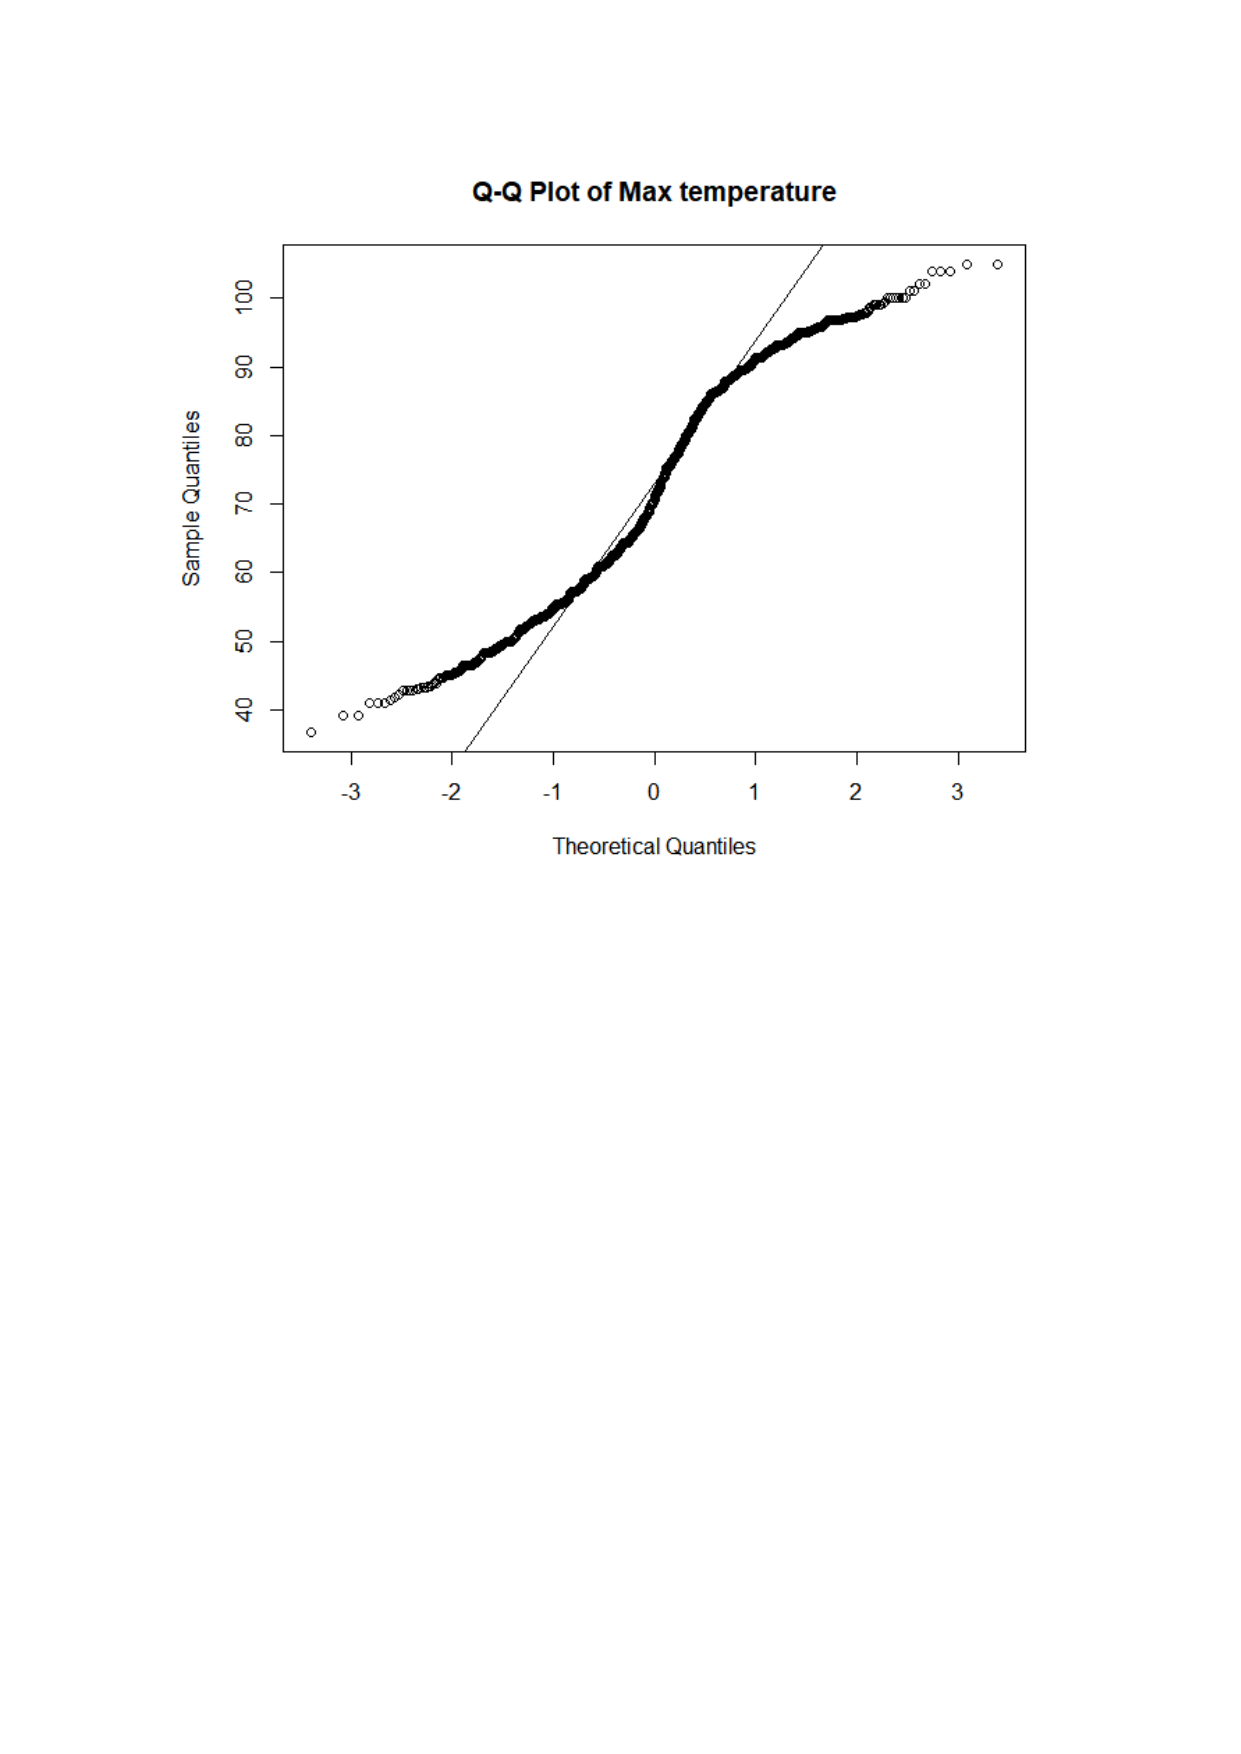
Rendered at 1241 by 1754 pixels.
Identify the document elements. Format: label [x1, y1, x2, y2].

picture [177, 147, 1063, 885]
